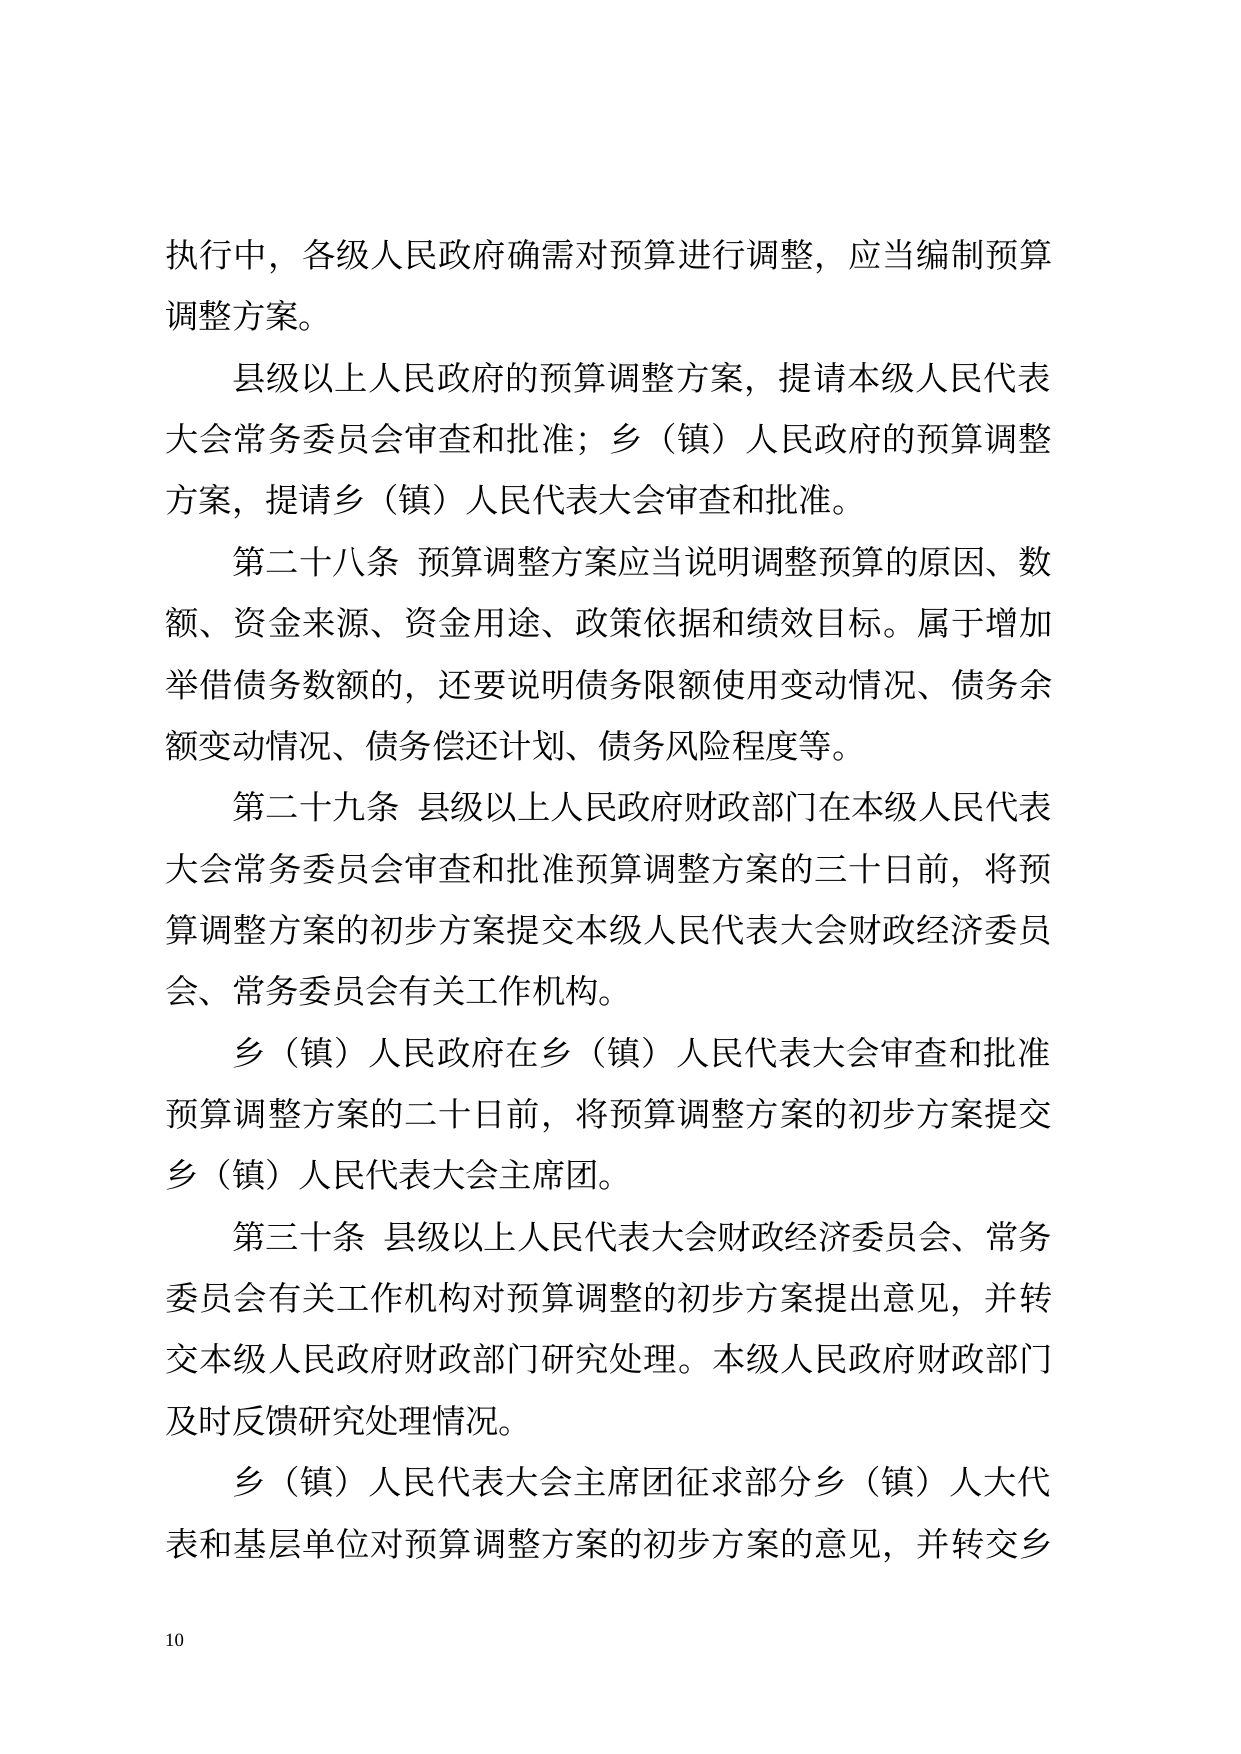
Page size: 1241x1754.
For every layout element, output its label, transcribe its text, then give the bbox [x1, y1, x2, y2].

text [165, 1446, 1053, 1568]
text 第二十九条 县级以上人民政府财政部门在本级人民代表大会常务委员会审查和批准预算调整方案的三十日前，将预算调整方案的初步方案提交本级人民代表大会财政经济委员会、常务委员会有关工作机构。 [165, 771, 1053, 1016]
text 乡（镇）人民政府在乡（镇）人民代表大会审查和批准预算调整方案的二十日前，将预算调整方案的初步方案提交乡（镇）人民代表大会主席团。 [165, 1016, 1053, 1200]
text 第二十八条 预算调整方案应当说明调整预算的原因、数额、资金来源、资金用途、政策依据和绩效目标。属于增加举借债务数额的，还要说明债务限额使用变动情况、债务余额变动情况、债务偿还计划、债务风险程度等。 [165, 525, 1053, 771]
text 县级以上人民政府的预算调整方案，提请本级人民代表大会常务委员会审查和批准；乡（镇）人民政府的预算调整方案，提请乡（镇）人民代表大会审查和批准。 [165, 341, 1053, 525]
text 第三十条 县级以上人民代表大会财政经济委员会、常务委员会有关工作机构对预算调整的初步方案提出意见，并转交本级人民政府财政部门研究处理。本级人民政府财政部门及时反馈研究处理情况。 [165, 1200, 1053, 1446]
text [165, 218, 1053, 341]
